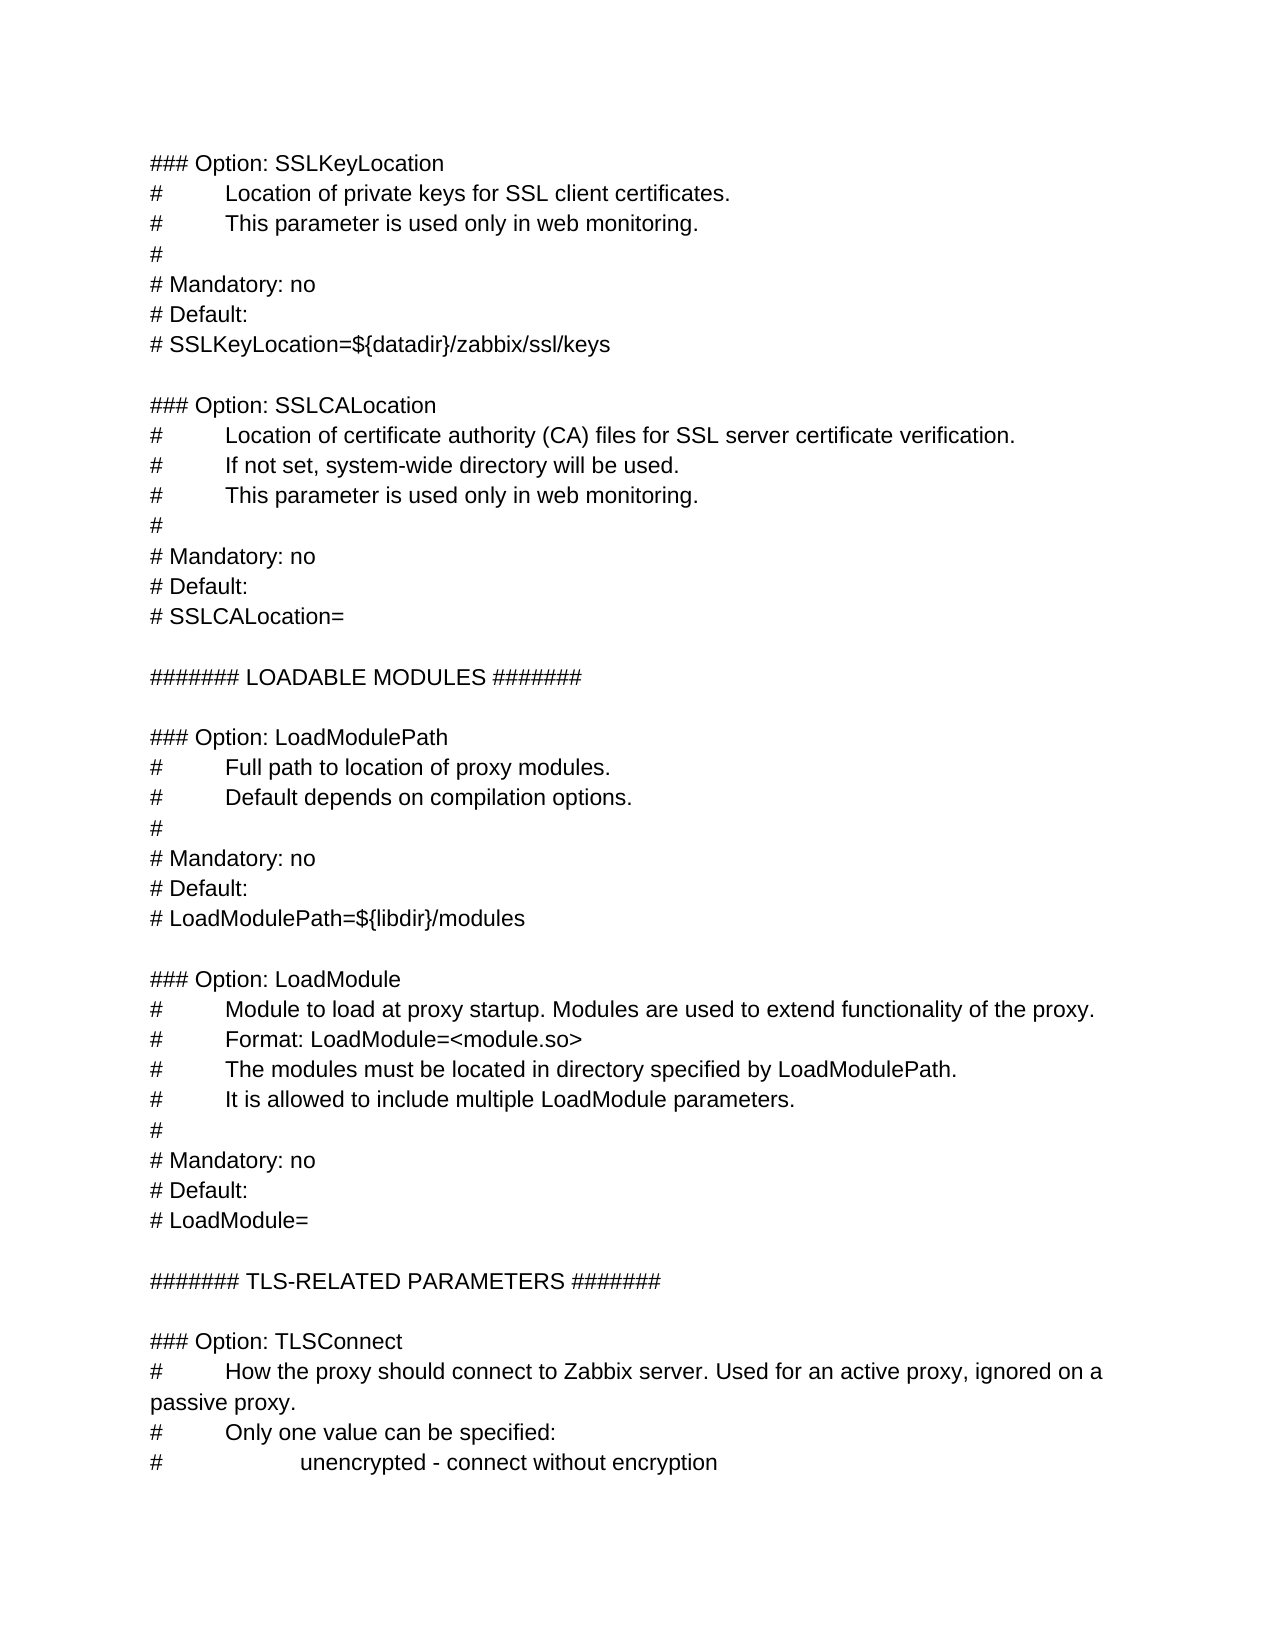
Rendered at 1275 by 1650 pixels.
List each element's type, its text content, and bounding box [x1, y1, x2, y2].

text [150, 210, 1125, 237]
text # SSLCALocation= [150, 603, 1125, 629]
text ### Option: LoadModule [150, 966, 1125, 992]
text # Default: [150, 573, 1125, 599]
text # Mandatory: no [150, 271, 1125, 297]
text # How the proxy should connect to Zabbix server. Used for an active proxy, ignored on a passive proxy. [150, 1358, 1125, 1415]
text # Default: [150, 875, 1125, 901]
text # Default depends on compilation options. [150, 784, 1125, 811]
text # Only one value can be specified: [150, 1419, 1125, 1445]
text # [150, 241, 1125, 267]
text # SSLKeyLocation=${datadir}/zabbix/ssl/keys [150, 331, 1125, 358]
text # The modules must be located in directory specified by LoadModulePath. [150, 1056, 1125, 1083]
text # Full path to location of proxy modules. [150, 754, 1125, 781]
text # Mandatory: no [150, 1147, 1125, 1173]
text ### Option: TLSConnect [150, 1328, 1125, 1354]
text # Default: [150, 1177, 1125, 1203]
text # [150, 512, 1125, 539]
text # unencrypted - connect without encryption [150, 1449, 1125, 1475]
text # If not set, system-wide directory will be used. [150, 452, 1125, 478]
text # Default: [150, 301, 1125, 327]
text ### Option: SSLKeyLocation [150, 150, 1125, 176]
text ### Option: LoadModulePath [150, 724, 1125, 750]
text ####### TLS-RELATED PARAMETERS ####### [150, 1268, 1125, 1294]
text # Module to load at proxy startup. Modules are used to extend functionality of the proxy. [150, 996, 1125, 1022]
text # [150, 814, 1125, 841]
text # Location of certificate authority (CA) files for SSL server certificate verification. [150, 422, 1125, 448]
text # Mandatory: no [150, 543, 1125, 569]
text # Mandatory: no [150, 845, 1125, 871]
text # Format: LoadModule=<module.so> [150, 1026, 1125, 1052]
text ### Option: SSLCALocation [150, 392, 1125, 418]
text # This parameter is used only in web monitoring. [150, 482, 1125, 509]
text ####### LOADABLE MODULES ####### [150, 663, 1125, 690]
text # Location of private keys for SSL client certificates. [150, 180, 1125, 207]
text # LoadModule= [150, 1207, 1125, 1234]
text # [150, 1117, 1125, 1143]
text # It is allowed to include multiple LoadModule parameters. [150, 1086, 1125, 1113]
text # LoadModulePath=${libdir}/modules [150, 905, 1125, 932]
